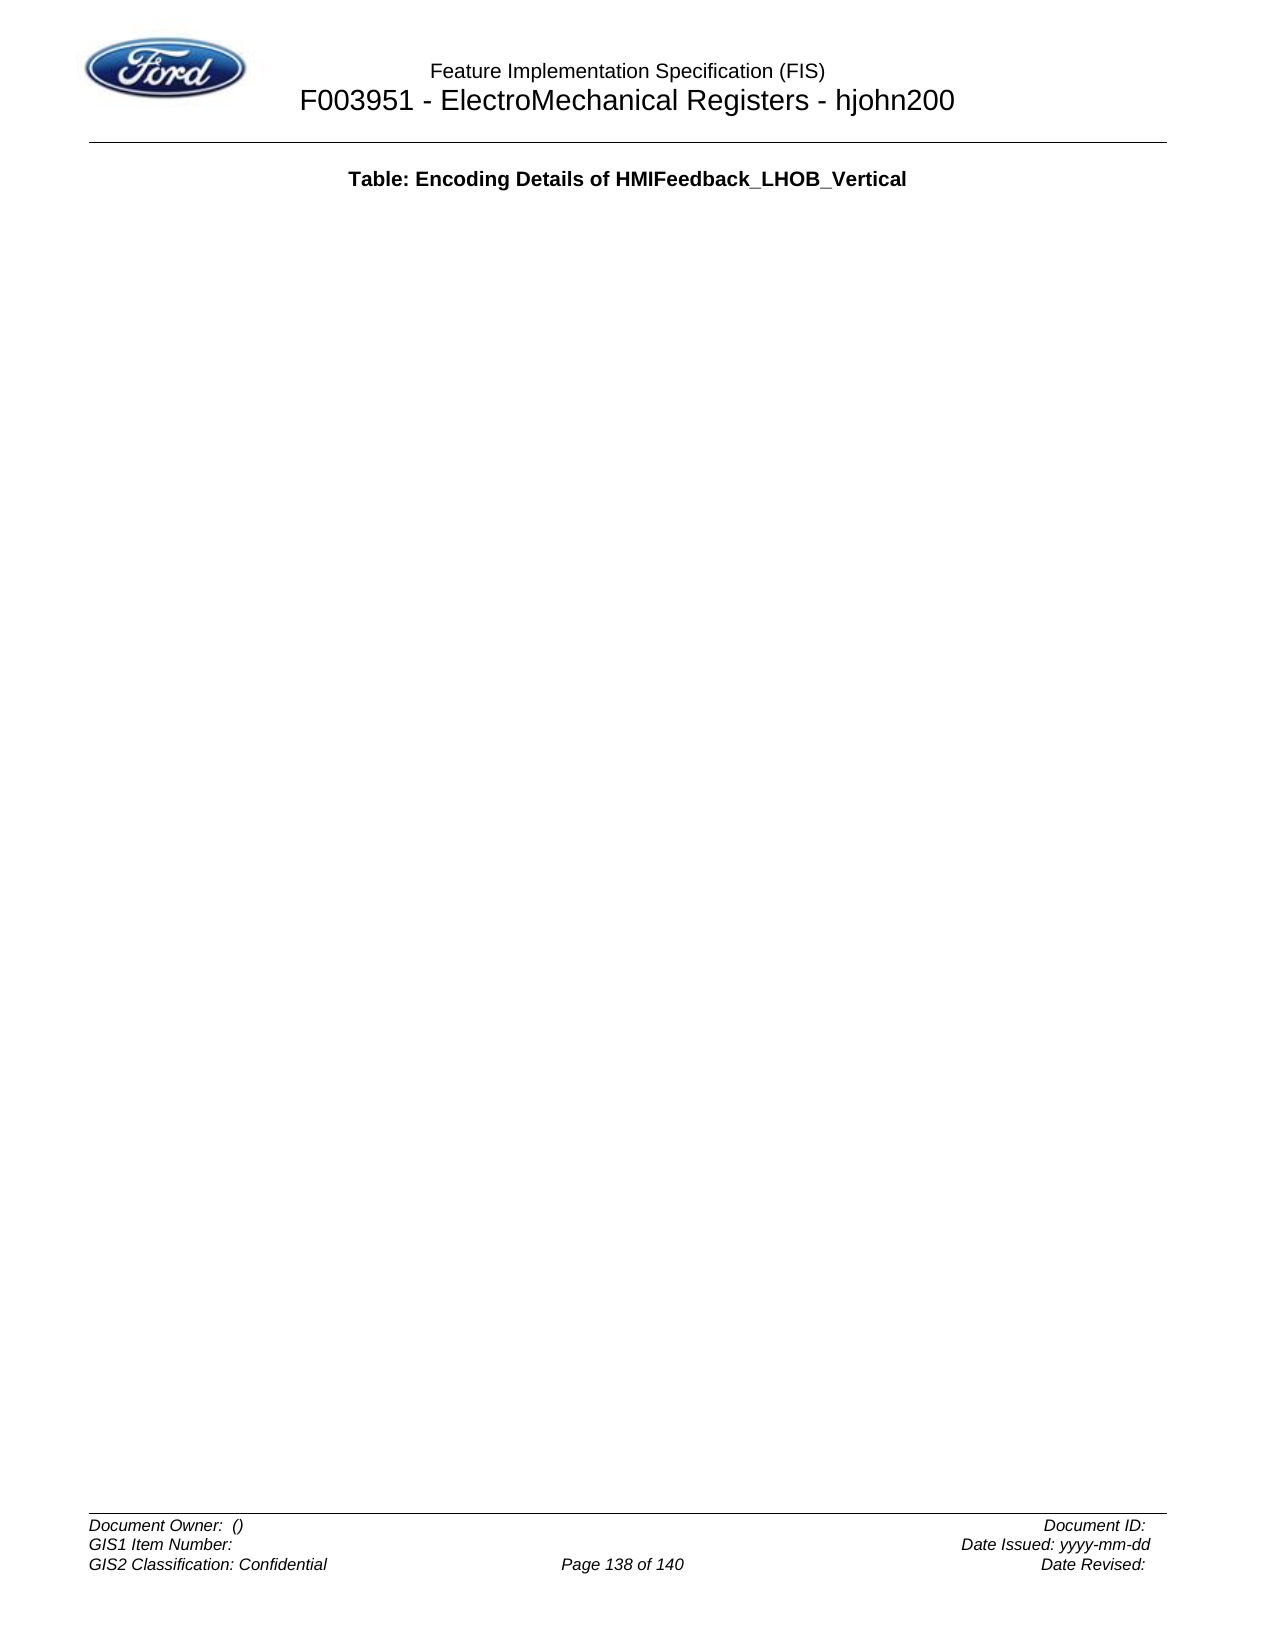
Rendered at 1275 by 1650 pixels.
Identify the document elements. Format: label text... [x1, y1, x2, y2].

picture [65, 18, 266, 119]
text Table: Encoding Details of HMIFeedback_LHOB_Vertical [89, 167, 1167, 191]
